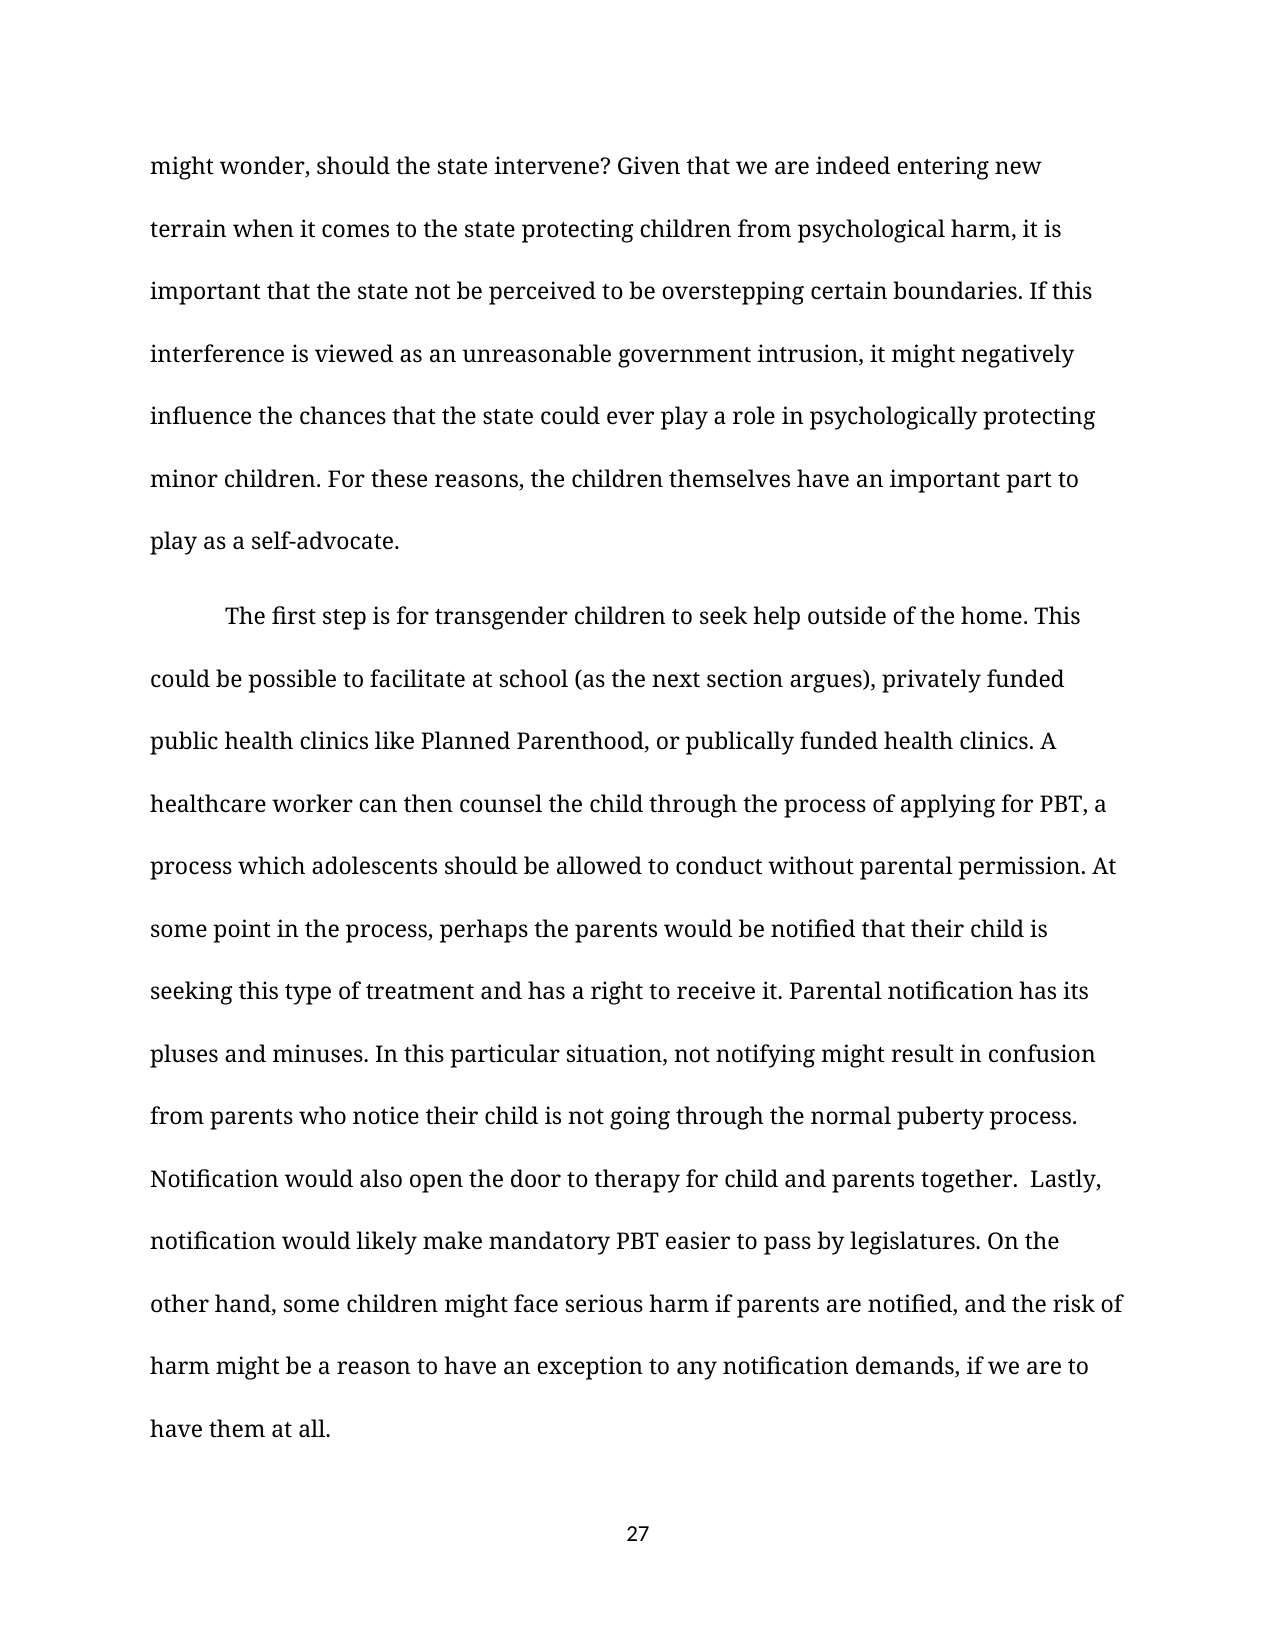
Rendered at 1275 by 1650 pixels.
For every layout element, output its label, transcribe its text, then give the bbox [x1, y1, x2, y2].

text The first step is for transgender children to seek help outside of the home. This could be possible to facilitate at school (as the next section argues), privately funded public health clinics like Planned Parenthood, or publically funded health clinics. A healthcare worker can then counsel the child through the process of applying for PBT, a process which adolescents should be allowed to conduct without parental permission. At some point in the process, perhaps the parents would be notified that their child is seeking this type of treatment and has a right to receive it. Parental notification has its pluses and minuses. In this particular situation, not notifying might result in confusion from parents who notice their child is not going through the normal puberty process. Notification would also open the door to therapy for child and parents together. Lastly, notification would likely make mandatory PBT easier to pass by legislatures. On the other hand, some children might face serious harm if parents are notified, and the risk of harm might be a reason to have an exception to any notification demands, if we are to have them at all. [150, 600, 1125, 1444]
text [150, 150, 1125, 556]
